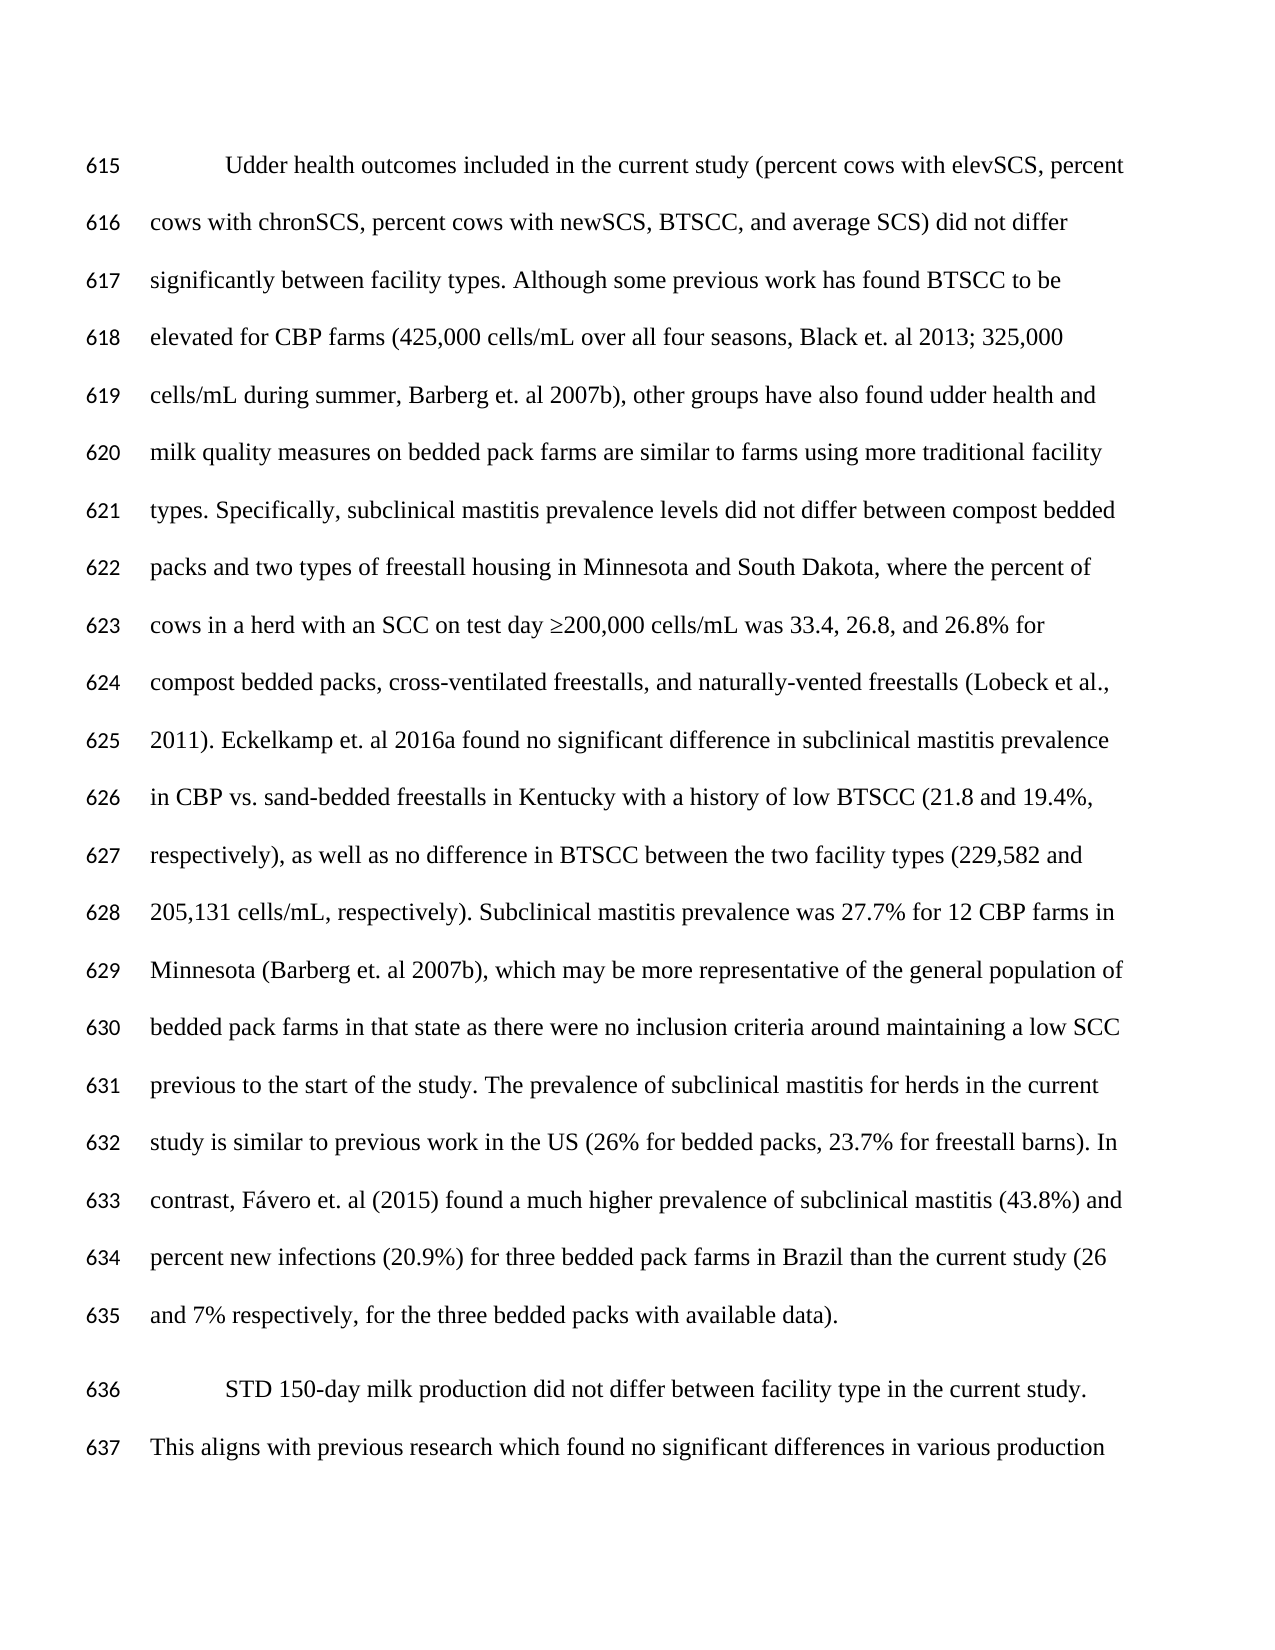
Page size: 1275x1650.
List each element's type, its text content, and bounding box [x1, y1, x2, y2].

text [150, 1374, 1125, 1460]
text Udder health outcomes included in the current study (percent cows with elevSCS, percent cows with chronSCS, percent cows with newSCS, BTSCC, and average SCS) did not differ significantly between facility types. Although some previous work has found BTSCC to be elevated for CBP farms (425,000 cells/mL over all four seasons, Black et. al 2013; 325,000 cells/mL during summer, Barberg et. al 2007b), other groups have also found udder health and milk quality measures on bedded pack farms are similar to farms using more traditional facility types. Specifically, subclinical mastitis prevalence levels did not differ between compost bedded packs and two types of freestall housing in Minnesota and South Dakota, where the percent of cows in a herd with an SCC on test day ≥200,000 cells/mL was 33.4, 26.8, and 26.8% for compost bedded packs, cross-ventilated freestalls, and naturally-vented freestalls (Lobeck et al., 2011). Eckelkamp et. al 2016a found no significant difference in subclinical mastitis prevalence in CBP vs. sand-bedded freestalls in Kentucky with a history of low BTSCC (21.8 and 19.4%, respectively), as well as no difference in BTSCC between the two facility types (229,582 and 205,131 cells/mL, respectively). Subclinical mastitis prevalence was 27.7% for 12 CBP farms in Minnesota (Barberg et. al 2007b), which may be more representative of the general population of bedded pack farms in that state as there were no inclusion criteria around maintaining a low SCC previous to the start of the study. The prevalence of subclinical mastitis for herds in the current study is similar to previous work in the US (26% for bedded packs, 23.7% for freestall barns). In contrast, Fávero et. al (2015) found a much higher prevalence of subclinical mastitis (43.8%) and percent new infections (20.9%) for three bedded pack farms in Brazil than the current study (26 and 7% respectively, for the three bedded packs with available data). [150, 150, 1125, 1329]
